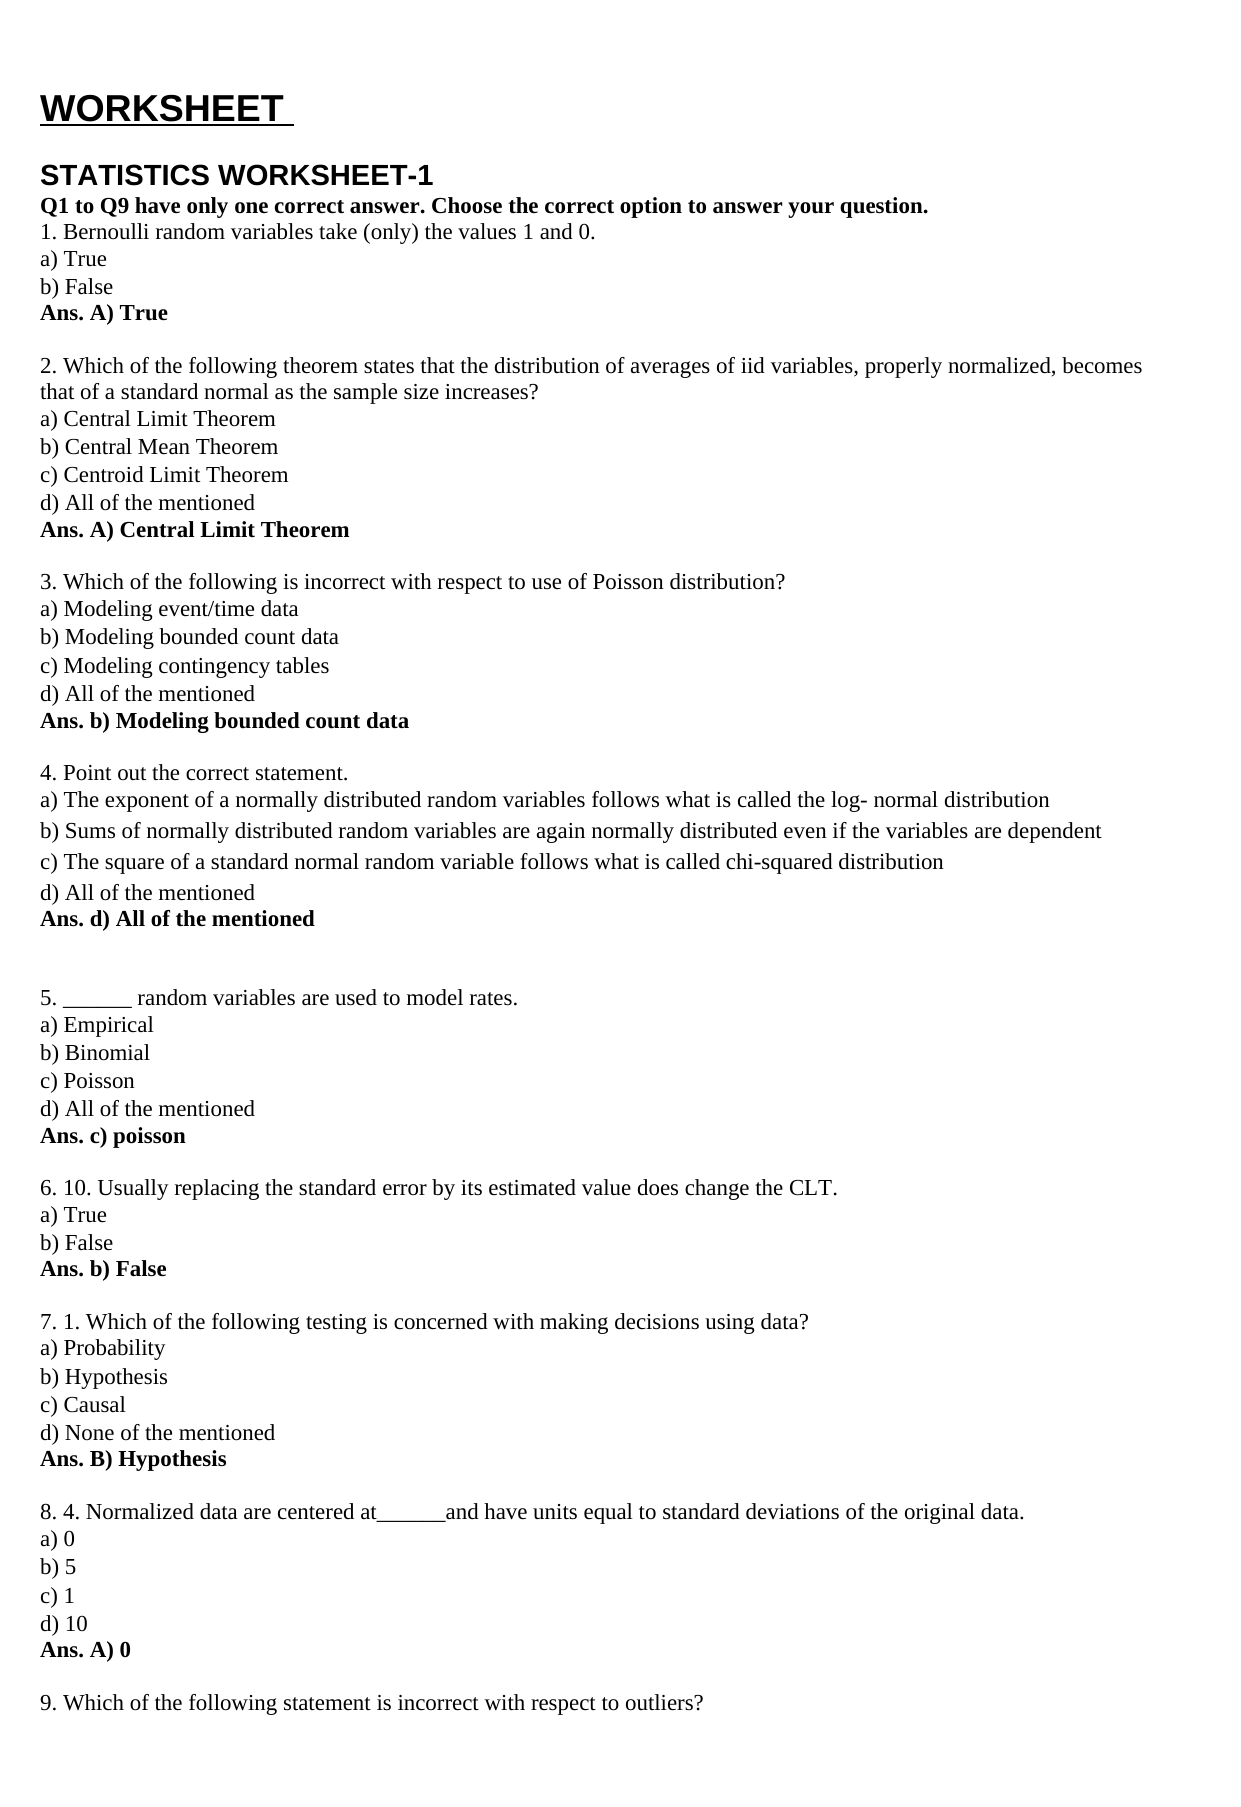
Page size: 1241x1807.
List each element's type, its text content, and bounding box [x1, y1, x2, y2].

text b) False [40, 273, 1146, 299]
text 3. Which of the following is incorrect with respect to use of Poisson distribution? [40, 568, 1146, 595]
text a) Empirical [40, 1011, 1146, 1037]
text 9. Which of the following statement is incorrect with respect to outliers? [40, 1689, 1146, 1716]
text d) 10 [40, 1610, 1146, 1637]
text b) Hypothesis [40, 1363, 1146, 1389]
text a) Probability [40, 1334, 1146, 1361]
text c) Causal [40, 1391, 1146, 1417]
text Ans. B) Hypothesis [40, 1446, 1146, 1472]
text WORKSHEET [40, 87, 1146, 130]
text Ans. c) poisson [40, 1122, 1146, 1148]
text Ans. b) Modeling bounded count data [40, 707, 1146, 733]
text Ans. b) False [40, 1255, 1146, 1282]
text 7. 1. Which of the following testing is concerned with making decisions using data? [40, 1308, 1146, 1334]
text 1. Bernoulli random variables take (only) the values 1 and 0. [40, 218, 1146, 245]
text b) False [40, 1229, 1146, 1255]
text a) True [40, 1201, 1146, 1227]
text c) Centroid Limit Theorem [40, 461, 1146, 487]
text a) Central Limit Theorem [40, 405, 1146, 431]
text a) The exponent of a normally distributed random variables follows what is called the log- normal distribution [40, 786, 1146, 812]
text 2. Which of the following theorem states that the distribution of averages of iid variables, properly normalized, becomes that of a standard normal as the sample size increases? [40, 352, 1146, 405]
text Ans. d) All of the mentioned [40, 905, 1146, 932]
text 6. 10. Usually replacing the standard error by its estimated value does change the CLT. [40, 1174, 1146, 1201]
text d) All of the mentioned [40, 489, 1146, 516]
text b) Binomial [40, 1039, 1146, 1065]
text Ans. A) Central Limit Theorem [40, 516, 1146, 542]
text c) 1 [40, 1582, 1146, 1608]
text 4. Point out the correct statement. [40, 759, 1146, 786]
text 8. 4. Normalized data are centered at______and have units equal to standard deviations of the original data. [40, 1498, 1146, 1524]
text b) Sums of normally distributed random variables are again normally distributed even if the variables are dependent [40, 817, 1146, 843]
text Ans. A) 0 [40, 1637, 1146, 1663]
text d) All of the mentioned [40, 680, 1146, 707]
text c) The square of a standard normal random variable follows what is called chi-squared distribution [40, 848, 1146, 874]
text 5. ______ random variables are used to model rates. [40, 984, 1146, 1011]
text a) True [40, 245, 1146, 271]
text b) 5 [40, 1553, 1146, 1579]
text c) Poisson [40, 1067, 1146, 1093]
text b) Modeling bounded count data [40, 623, 1146, 650]
text STATISTICS WORKSHEET-1 [40, 158, 1146, 192]
text c) Modeling contingency tables [40, 652, 1146, 678]
text d) All of the mentioned [40, 879, 1146, 905]
text b) Central Mean Theorem [40, 433, 1146, 459]
text d) All of the mentioned [40, 1095, 1146, 1122]
text a) Modeling event/time data [40, 595, 1146, 621]
text Ans. A) True [40, 299, 1146, 326]
text d) None of the mentioned [40, 1419, 1146, 1446]
text a) 0 [40, 1524, 1146, 1551]
text Q1 to Q9 have only one correct answer. Choose the correct option to answer your question. [40, 192, 1146, 218]
